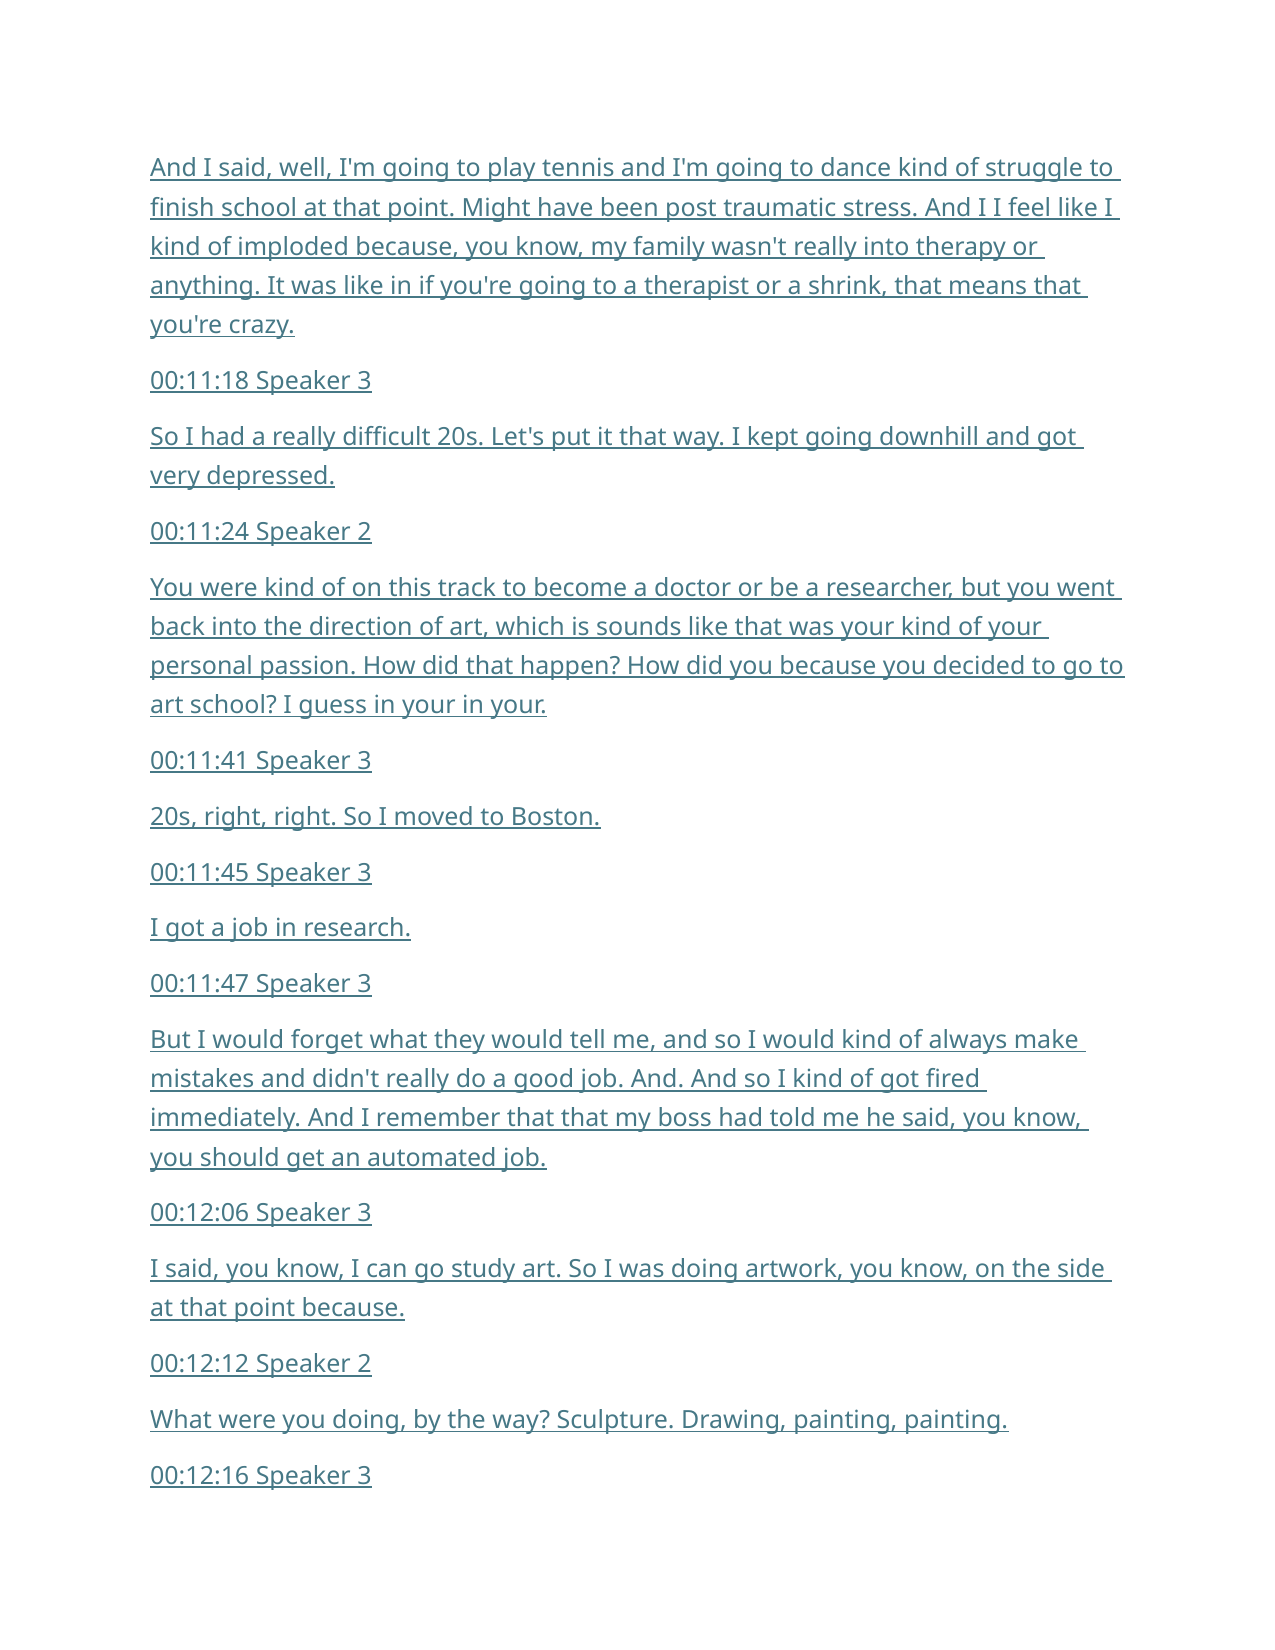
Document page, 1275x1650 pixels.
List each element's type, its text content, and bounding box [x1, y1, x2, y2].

text 00:11:45 Speaker 3 [150, 854, 1125, 888]
text 00:11:24 Speaker 2 [150, 513, 1125, 547]
text What were you doing, by the way? Sculpture. Drawing, painting, painting. [150, 1402, 1125, 1436]
text You were kind of on this track to become a doctor or be a researcher, but you went back into the direction of art, which is sounds like that was your kind of your personal passion. How did that happen? How did you because you decided to go to art school? I guess in your in your. [150, 569, 1125, 676]
text You were kind of on this track to become a doctor or be a researcher, but you went back into the direction of art, which is sounds like that was your kind of your personal passion. How did that happen? How did you because you decided to go to art school? I guess in your in your. [150, 678, 1125, 721]
text I got a job in research. [150, 910, 1125, 944]
text 00:11:18 Speaker 3 [150, 362, 1125, 397]
text 00:12:16 Speaker 3 [150, 1457, 1125, 1492]
text I said, you know, I can go study art. So I was doing artwork, you know, on the side at that point because. [150, 1251, 1125, 1324]
text And I said, well, I'm going to play tennis and I'm going to dance kind of struggle to finish school at that point. Might have been post traumatic stress. And I I feel like I kind of imploded because, you know, my family wasn't really into therapy or anything. It was like in if you're going to a therapist or a shrink, that means that you're crazy. [150, 150, 1125, 341]
text 00:12:06 Speaker 3 [150, 1195, 1125, 1229]
text 20s, right, right. So I moved to Boston. [150, 798, 1125, 832]
text 00:12:12 Speaker 2 [150, 1346, 1125, 1380]
text 00:11:47 Speaker 3 [150, 966, 1125, 1000]
text But I would forget what they would tell me, and so I would kind of always make mistakes and didn't really do a good job. And. And so I kind of got fired immediately. And I remember that that my boss had told me he said, you know, you should get an automated job. [150, 1022, 1125, 1173]
text 00:11:41 Speaker 3 [150, 742, 1125, 777]
text So I had a really difficult 20s. Let's put it that way. I kept going downhill and got very depressed. [150, 418, 1125, 492]
